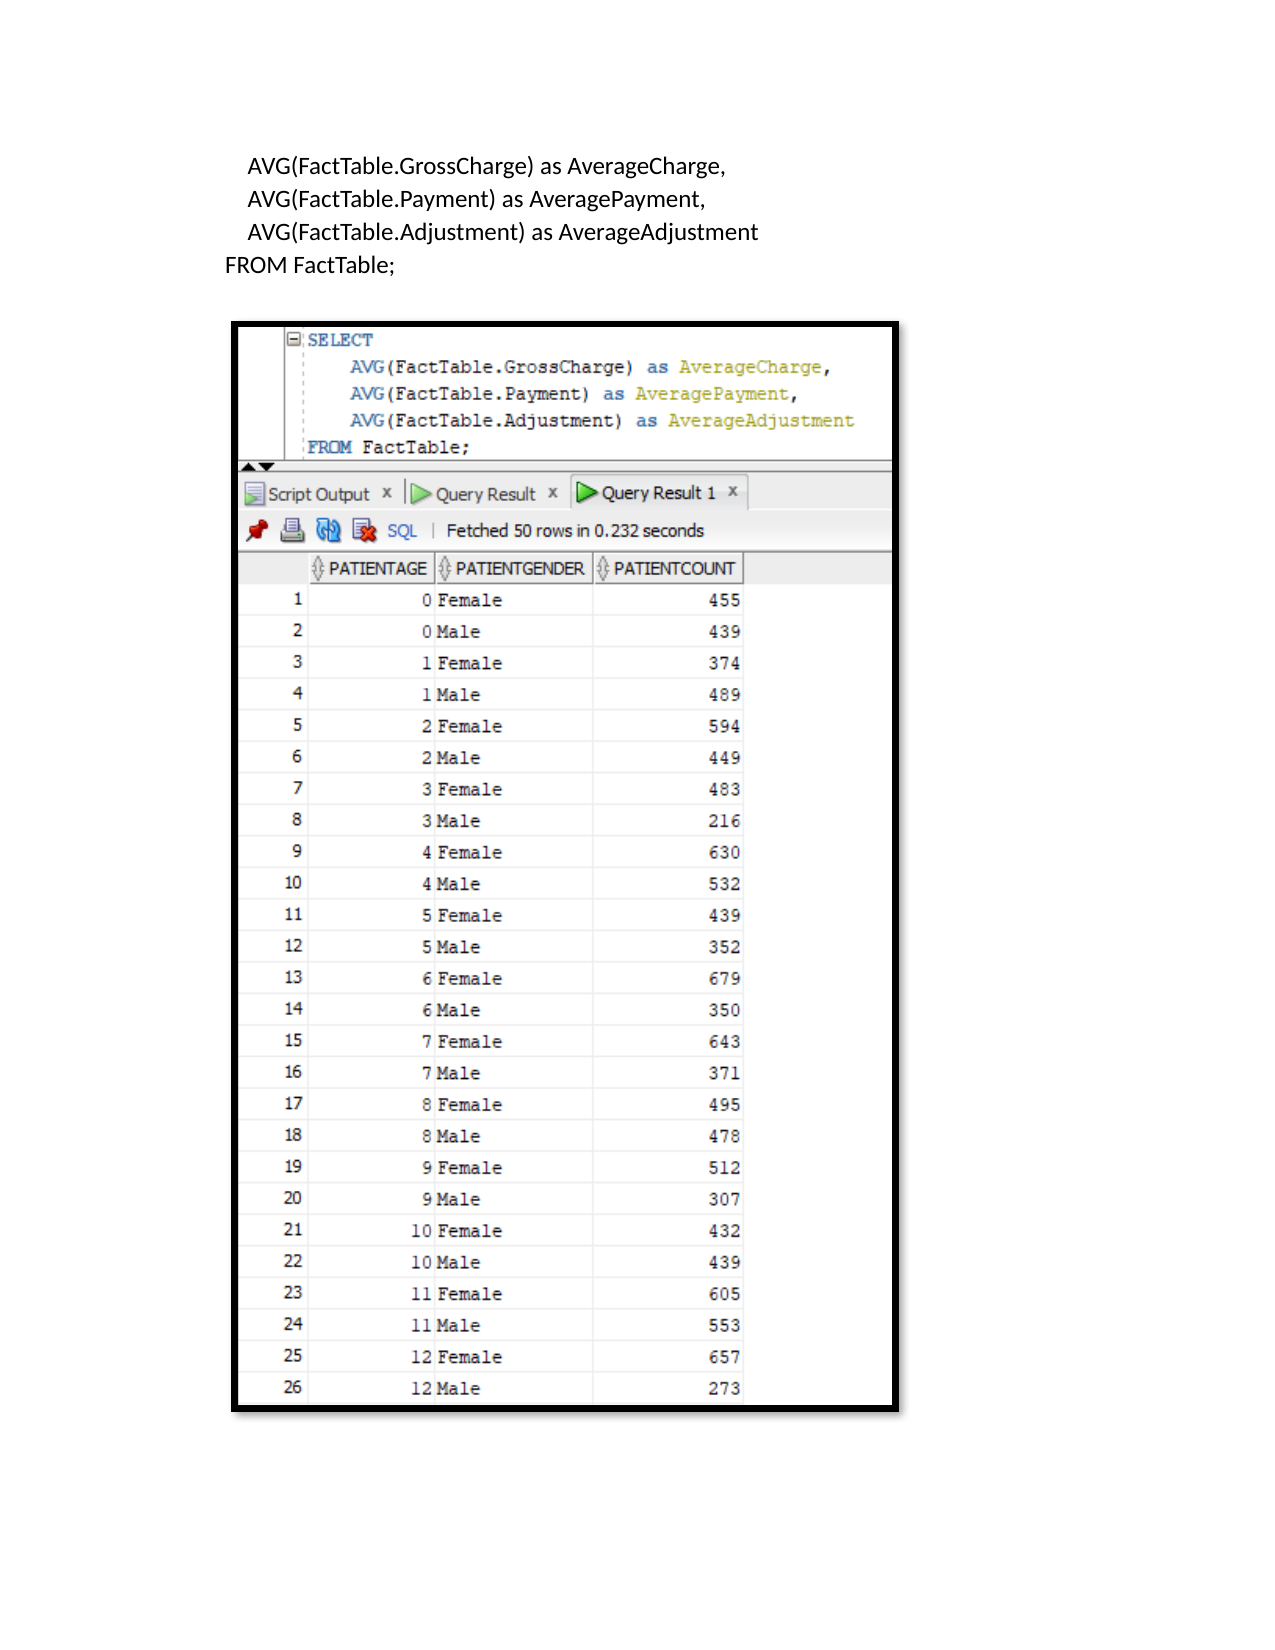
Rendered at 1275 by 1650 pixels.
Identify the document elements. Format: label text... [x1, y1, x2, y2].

list AVG(FactTable.Adjustment) as AverageAdjustment [225, 216, 1125, 246]
list FROM FactTable; [225, 249, 1125, 279]
picture [238, 327, 892, 1405]
list AVG(FactTable.GrossCharge) as AverageCharge, [225, 150, 1125, 181]
list AVG(FactTable.Payment) as AveragePayment, [225, 183, 1125, 213]
